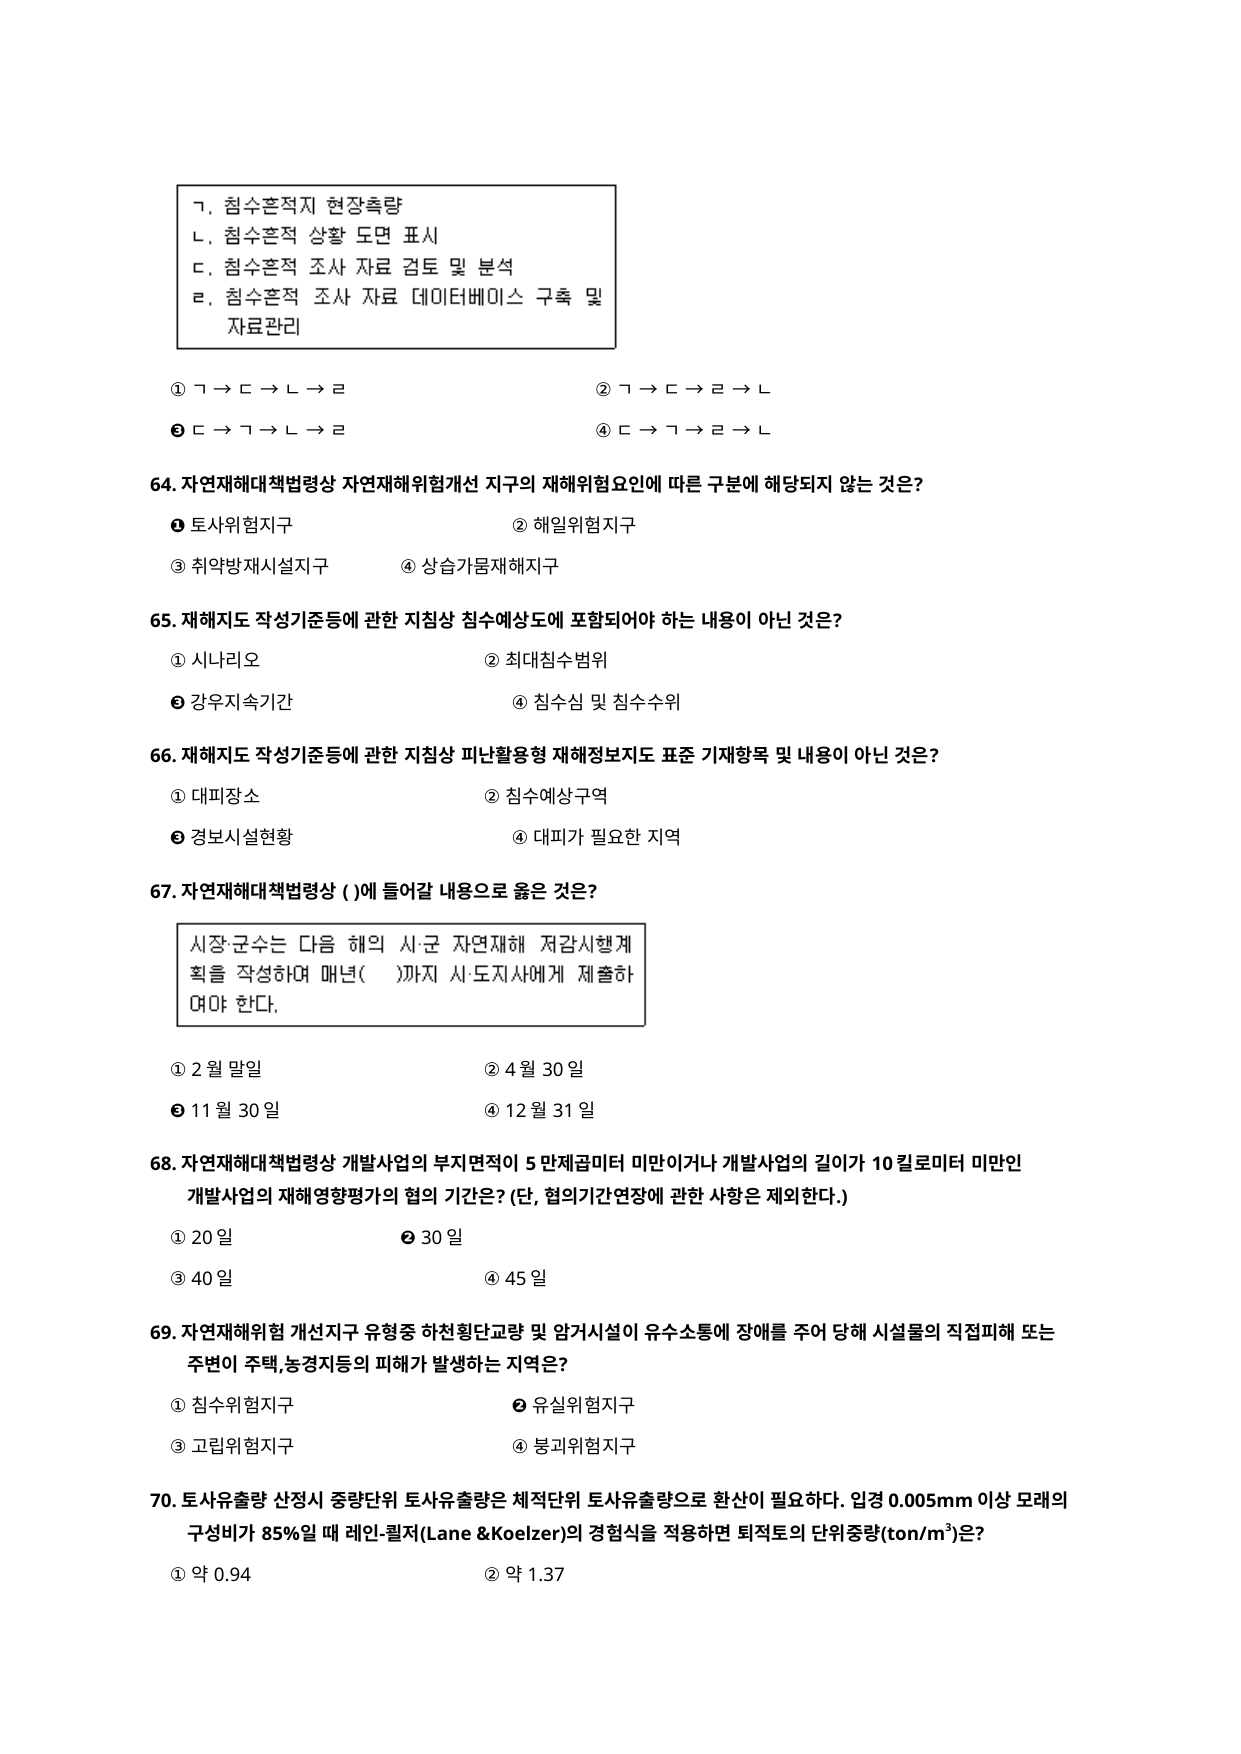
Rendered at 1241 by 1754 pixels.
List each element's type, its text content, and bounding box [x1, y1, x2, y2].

text 69. 자연재해위험 개선지구 유형중 하천횡단교량 및 암거시설이 유수소통에 장애를 주어 당해 시설물의 직접피해 또는 주변이 주택,농경지등의 피해가 발생하는 지역은? [150, 1317, 1090, 1377]
text ③ 고립위험지구 ④ 붕괴위험지구 [150, 1432, 1090, 1459]
text 67. 자연재해대책법령상 ( )에 들어갈 내용으로 옳은 것은? [150, 877, 1090, 904]
text ① 2월 말일 ② 4월 30일 [150, 1054, 1090, 1081]
text ❸ 강우지속기간 ④ 침수심 및 침수수위 [150, 687, 1090, 714]
text 70. 토사유출량 산정시 중량단위 토사유출량은 체적단위 토사유출량으로 환산이 필요하다. 입경0.005mm이상 모래의 구성비가 85%일 때 레인-쾰저(Lane &Koelzer)의 경험식을 적용하면 퇴적토의 단위중량(ton/m3)은? [150, 1486, 1090, 1545]
text ❸ ㄷ → ㄱ → ㄴ → ㄹ ④ ㄷ → ㄱ → ㄹ → ㄴ [150, 416, 1090, 443]
text ③ 40일 ④ 45일 [150, 1264, 1090, 1291]
text ① 침수위험지구 ❷ 유실위험지구 [150, 1391, 1090, 1418]
text ① 약 0.94 ② 약 1.37 [150, 1559, 1090, 1586]
text ③ 취약방재시설지구 ④ 상습가뭄재해지구 [150, 552, 1090, 579]
text 65. 재해지도 작성기준등에 관한 지침상 침수예상도에 포함되어야 하는 내용이 아닌 것은? [150, 605, 1090, 632]
text ❸ 경보시설현황 ④ 대피가 필요한 지역 [150, 823, 1090, 850]
text 66. 재해지도 작성기준등에 관한 지침상 피난활용형 재해정보지도 표준 기재항목 및 내용이 아닌 것은? [150, 741, 1090, 768]
text ① ㄱ → ㄷ → ㄴ → ㄹ ② ㄱ → ㄷ → ㄹ → ㄴ [150, 375, 1090, 402]
text ① 20일 ❷ 30일 [150, 1222, 1090, 1250]
text ❶ 토사위험지구 ② 해일위험지구 [150, 510, 1090, 538]
text ❸ 11월 30일 ④ 12월 31일 [150, 1095, 1090, 1122]
text 68. 자연재해대책법령상 개발사업의 부지면적이 5만제곱미터 미만이거나 개발사업의 길이가 10킬로미터 미만인 개발사업의 재해영향평가의 협의 기간은? (단, 협의기간연장에 관한 사항은 제외한다.) [150, 1149, 1090, 1209]
picture [169, 177, 623, 356]
text ① 시나리오 ② 최대침수범위 [150, 646, 1090, 673]
text 64. 자연재해대책법령상 자연재해위험개선 지구의 재해위험요인에 따른 구분에 해당되지 않는 것은? [150, 469, 1090, 497]
picture [169, 917, 654, 1035]
text ① 대피장소 ② 침수예상구역 [150, 782, 1090, 809]
